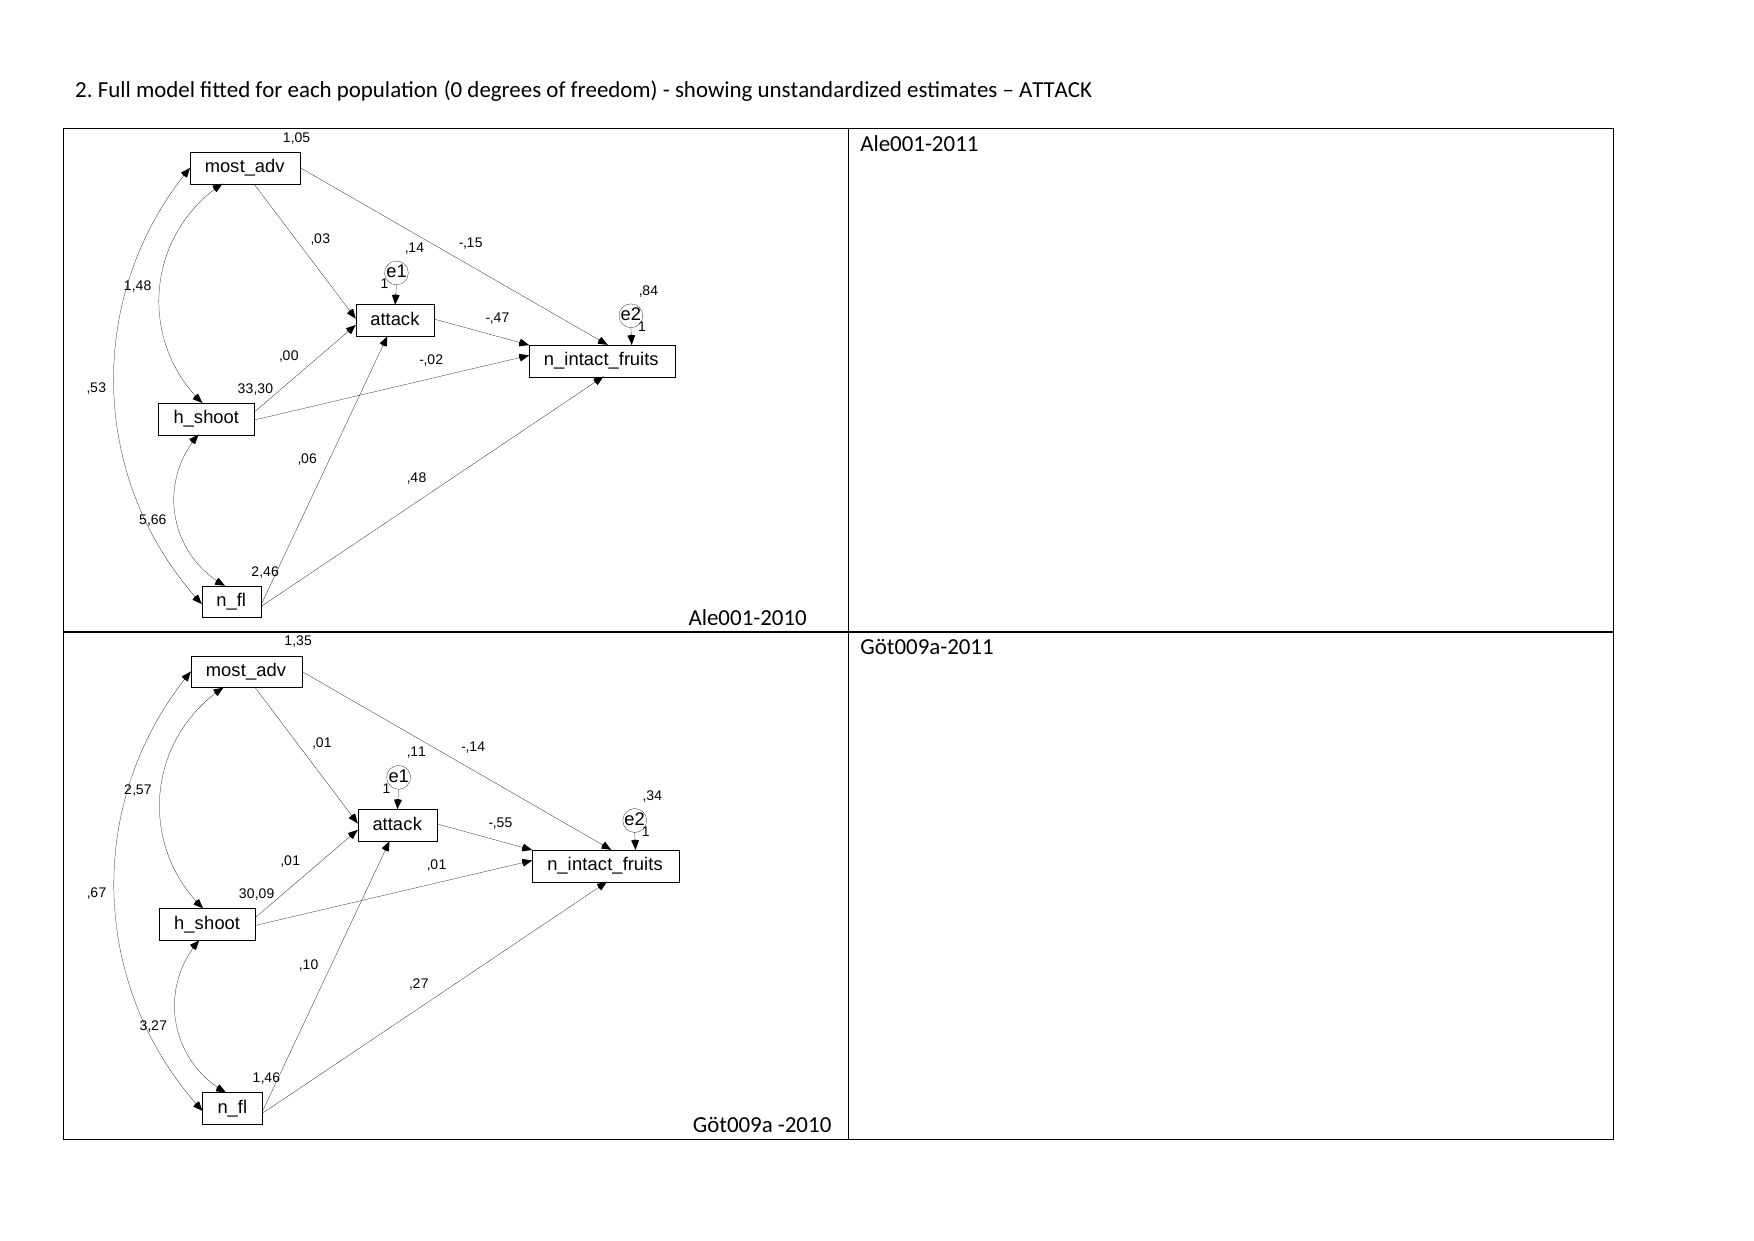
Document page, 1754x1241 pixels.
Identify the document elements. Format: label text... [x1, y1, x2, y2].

table_header Ale001-2010 [64, 129, 848, 631]
table_header Ale001-2011 [849, 129, 1613, 631]
table_cell Göt009a-2011 [849, 633, 1613, 1138]
table_cell Göt009a -2010 [64, 633, 848, 1138]
text 2. Full model fitted for each population (0 degrees of freedom) - showing unstandardized estimates – ATTACK [75, 75, 1679, 103]
